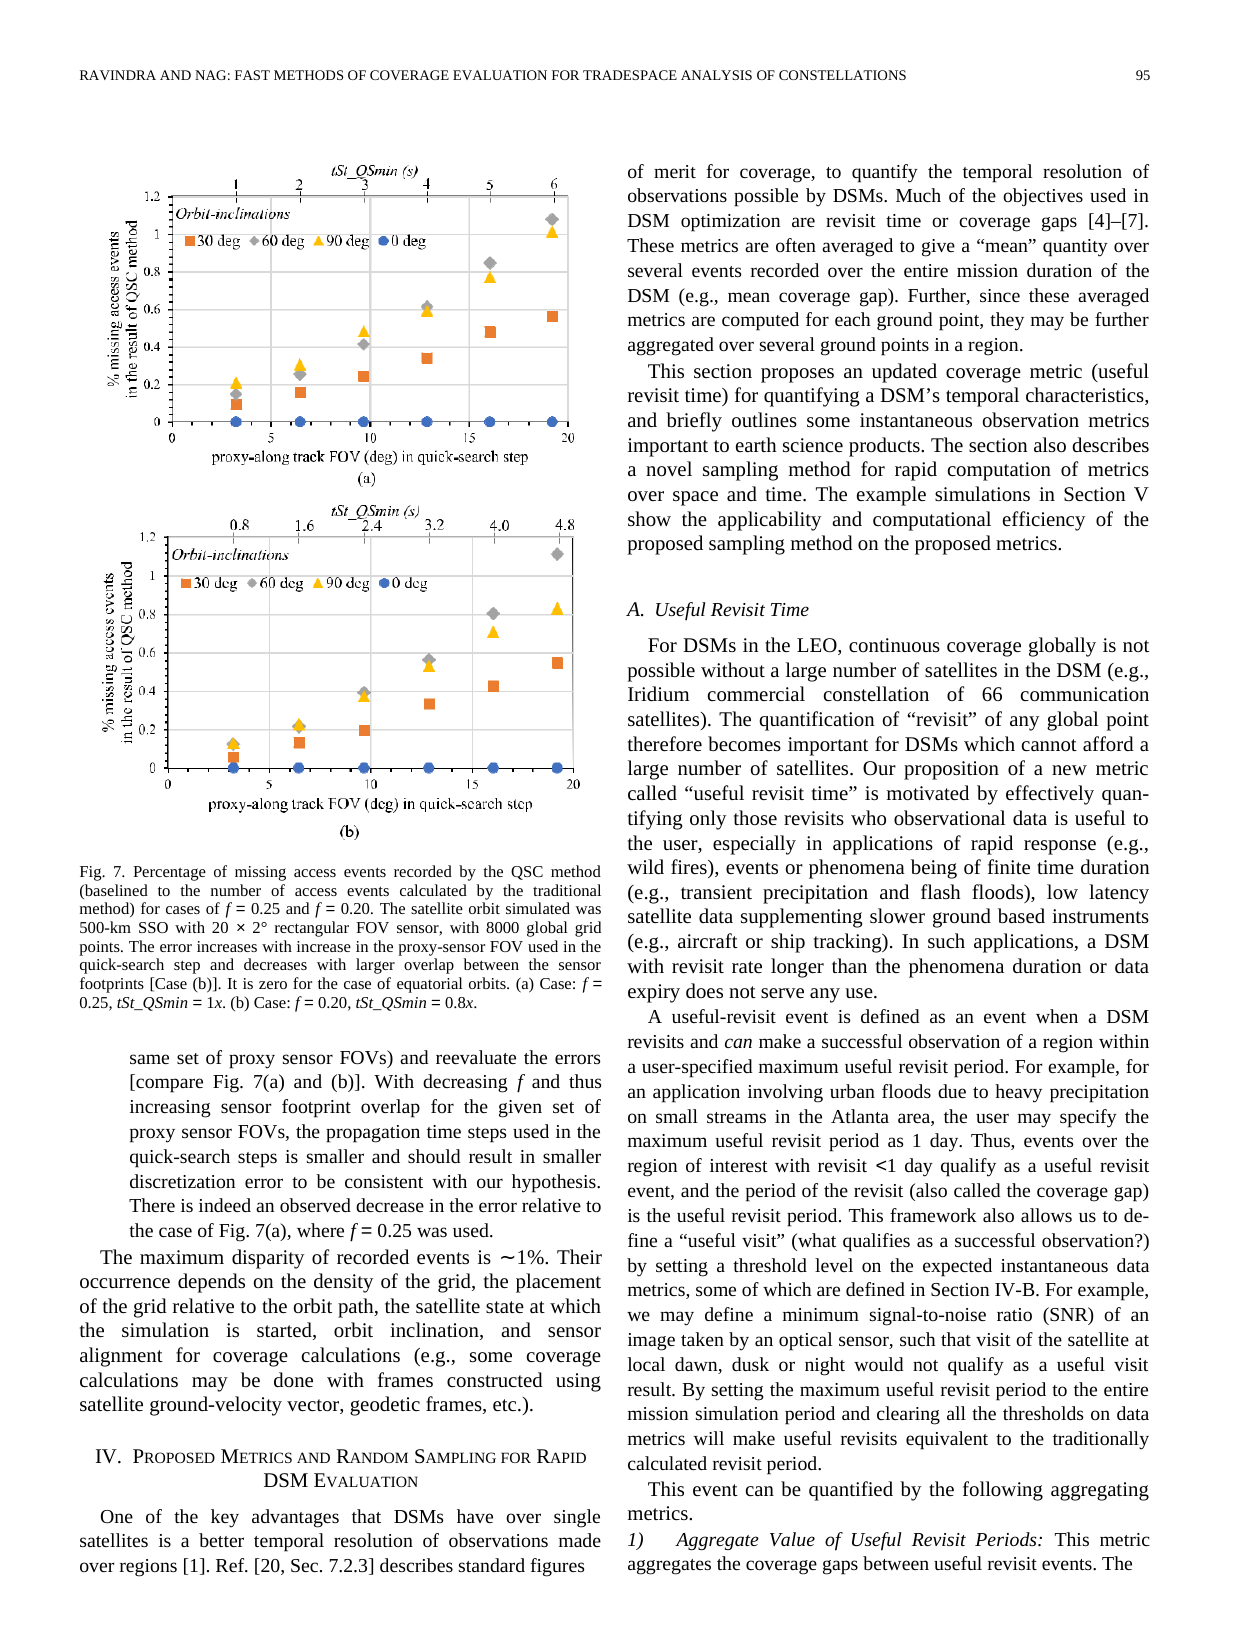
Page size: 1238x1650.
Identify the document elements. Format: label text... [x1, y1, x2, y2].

text A. Useful Revisit Time [627, 596, 1150, 621]
text This event can be quantified by the following aggregating metrics. [627, 1478, 1150, 1525]
text The maximum disparity of recorded events is ∼1%. Their occurrence depends on the density of the grid, the placement of the grid relative to the orbit path, the satellite state at which the simulation is started, orbit inclination, and sensor alignment for coverage calculations (e.g., some coverage calculations may be done with frames constructed using satellite ground-velocity vector, geodetic frames, etc.). [79, 1244, 602, 1417]
text Fig. 7. Percentage of missing access events recorded by the QSC method (baselined to the number of access events calculated by the traditional method) for cases of f = 0.25 and f = 0.20. The satellite orbit simulated was 500-km SSO with 20 × 2° rectangular FOV sensor, with 8000 global grid points. The error increases with increase in the proxy-sensor FOV used in the quick-search step and decreases with larger overlap between the sensor footprints [Case (b)]. It is zero for the case of equatorial orbits. (a) Case: f = 0.25, tSt_QSmin = 1x. (b) Case: f = 0.20, tSt_QSmin = 0.8x. [79, 862, 602, 1012]
text For DSMs in the LEO, continuous coverage globally is not possible without a large number of satellites in the DSM (e.g., Iridium commercial constellation of 66 communication satellites). The quantification of “revisit” of any global point therefore becomes important for DSMs which cannot afford a large number of satellites. Our proposition of a new metric called “useful revisit time” is motivated by effectively quan-tifying only those revisits who observational data is useful to the user, especially in applications of rapid response (e.g., wild fires), events or phenomena being of finite time duration (e.g., transient precipitation and flash floods), low latency satellite data supplementing slower ground based instruments (e.g., aircraft or ship tracking). In such applications, a DSM with revisit rate longer than the phenomena duration or data expiry does not serve any use. [627, 633, 1150, 1003]
text One of the key advantages that DSMs have over single satellites is a better temporal resolution of observations made over regions [1]. Ref. [20, Sec. 7.2.3] describes standard figures [79, 1505, 602, 1577]
text A useful-revisit event is defined as an event when a DSM revisits and can make a successful observation of a region within a user-specified maximum useful revisit period. For example, for an application involving urban floods due to heavy precipitation on small streams in the Atlanta area, the user may specify the maximum useful revisit period as 1 day. Thus, events over the region of interest with revisit <1 day qualify as a useful revisit event, and the period of the revisit (also called the coverage gap) is the useful revisit period. This framework also allows us to de-fine a “useful visit” (what qualifies as a successful observation?) by setting a threshold level on the expected instantaneous data metrics, some of which are defined in Section IV-B. For example, we may define a minimum signal-to-noise ratio (SNR) of an image taken by an optical sensor, such that visit of the satellite at local dawn, dusk or night would not qualify as a useful visit result. By setting the maximum useful revisit period to the entire mission simulation period and clearing all the thresholds on data metrics will make useful revisits equivalent to the traditionally calculated revisit period. [627, 1006, 1150, 1475]
text This section proposes an updated coverage metric (useful revisit time) for quantifying a DSM’s temporal characteristics, and briefly outlines some instantaneous observation metrics important to earth science products. The section also describes a novel sampling method for rapid computation of metrics over space and time. The example simulations in Section V show the applicability and computational efficiency of the proposed sampling method on the proposed metrics. [627, 358, 1150, 555]
text IV. PROPOSED METRICS AND RANDOM SAMPLING FOR RAPID DSM EVALUATION [79, 1444, 602, 1492]
text of merit for coverage, to quantify the temporal resolution of observations possible by DSMs. Much of the objectives used in DSM optimization are revisit time or coverage gaps [4]–[7]. These metrics are often averaged to give a “mean” quantity over several events recorded over the entire mission duration of the DSM (e.g., mean coverage gap). Further, since these averaged metrics are computed for each ground point, they may be further aggregated over several ground points in a region. [627, 160, 1150, 356]
picture [100, 163, 580, 842]
list Aggregate Value of Useful Revisit Periods: This metric aggregates the coverage gaps between useful revisit events. The [627, 1527, 1150, 1575]
text same set of proxy sensor FOVs) and reevaluate the errors [compare Fig. 7(a) and (b)]. With decreasing f and thus increasing sensor footprint overlap for the given set of proxy sensor FOVs, the propagation time steps used in the quick-search steps is smaller and should result in smaller discretization error to be consistent with our hypothesis. There is indeed an observed decrease in the error relative to the case of Fig. 7(a), where f = 0.25 was used. [129, 1046, 602, 1242]
table_header 95 [1012, 67, 1150, 84]
table_header RAVINDRA AND NAG: FAST METHODS OF COVERAGE EVALUATION FOR TRADESPACE ANALYSIS OF CONSTELLATIONS [79, 67, 1012, 84]
